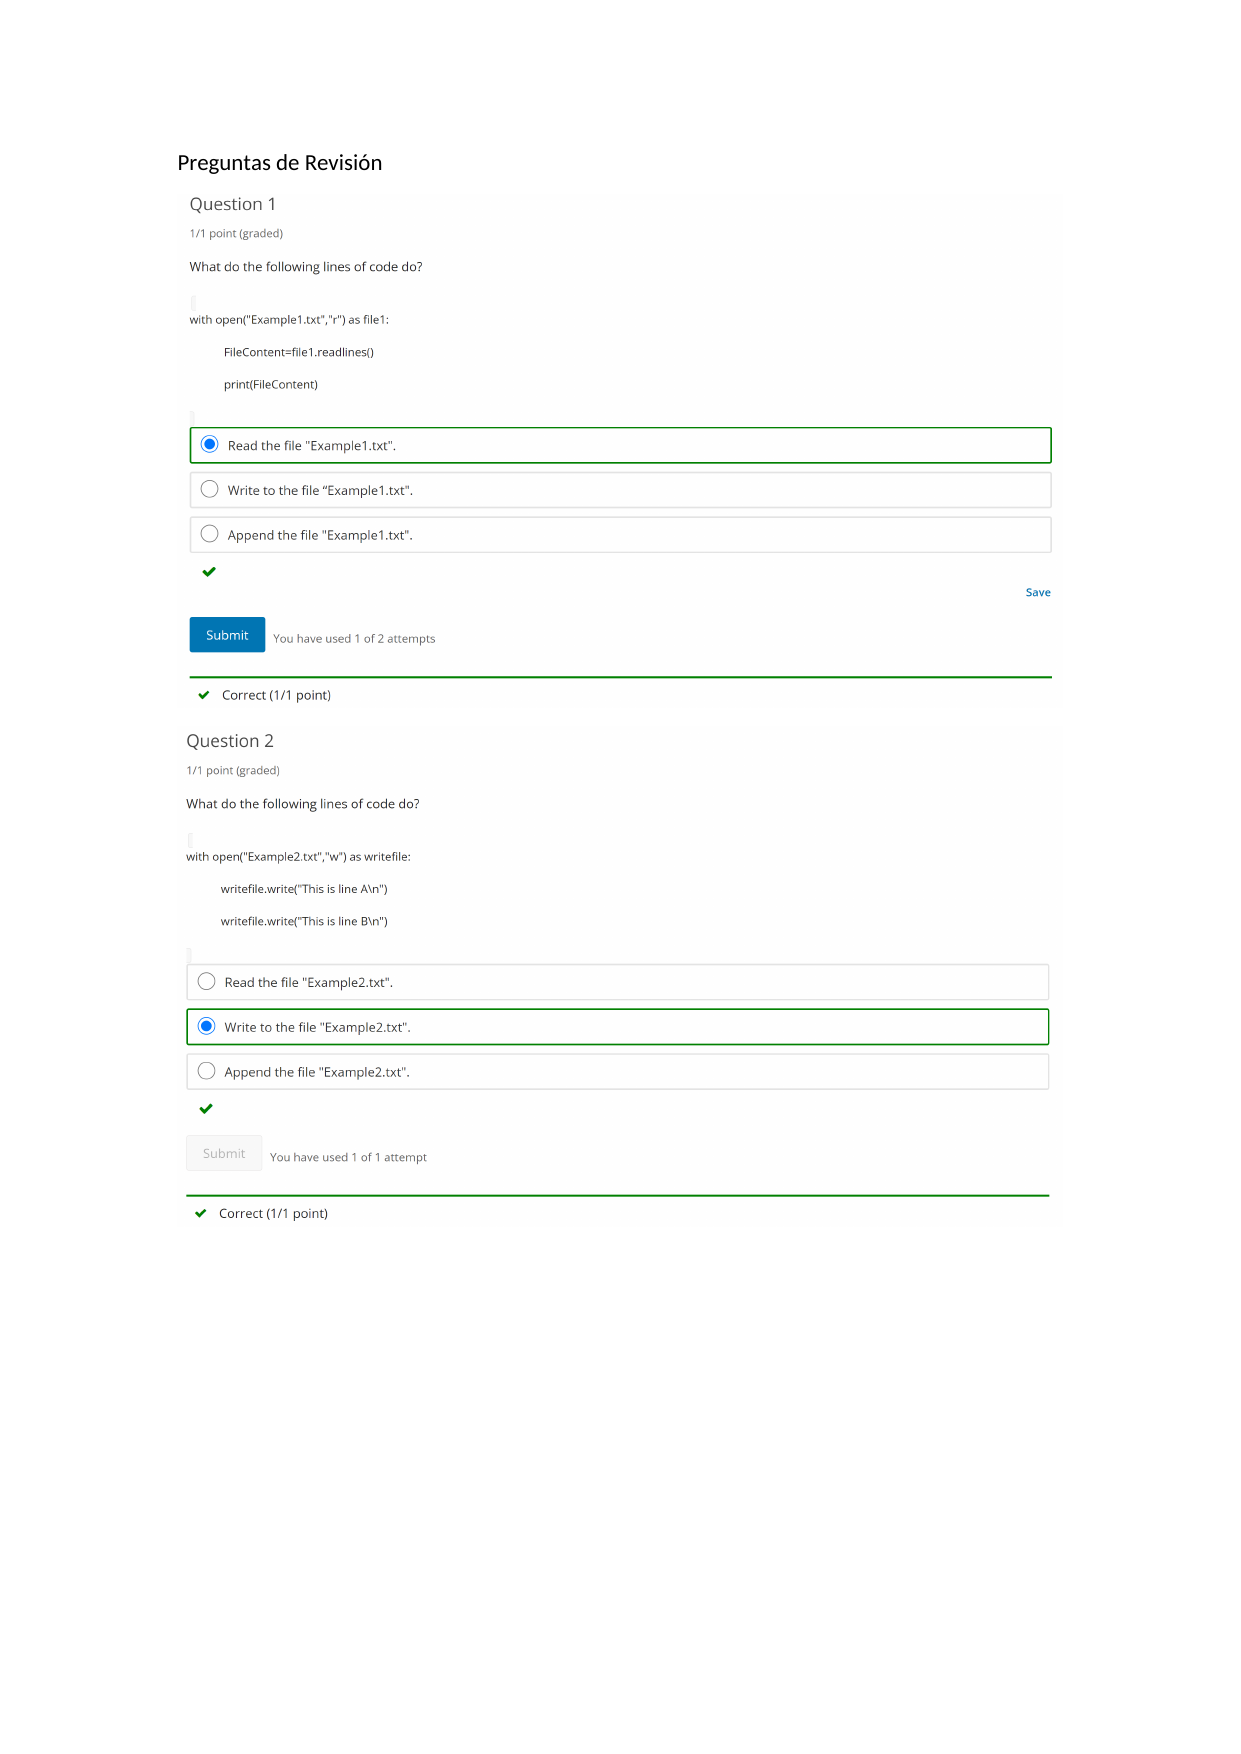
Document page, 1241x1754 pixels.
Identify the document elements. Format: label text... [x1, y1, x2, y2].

text Preguntas de Revisión [177, 148, 1063, 176]
picture [177, 726, 1063, 1227]
picture [177, 194, 1063, 708]
